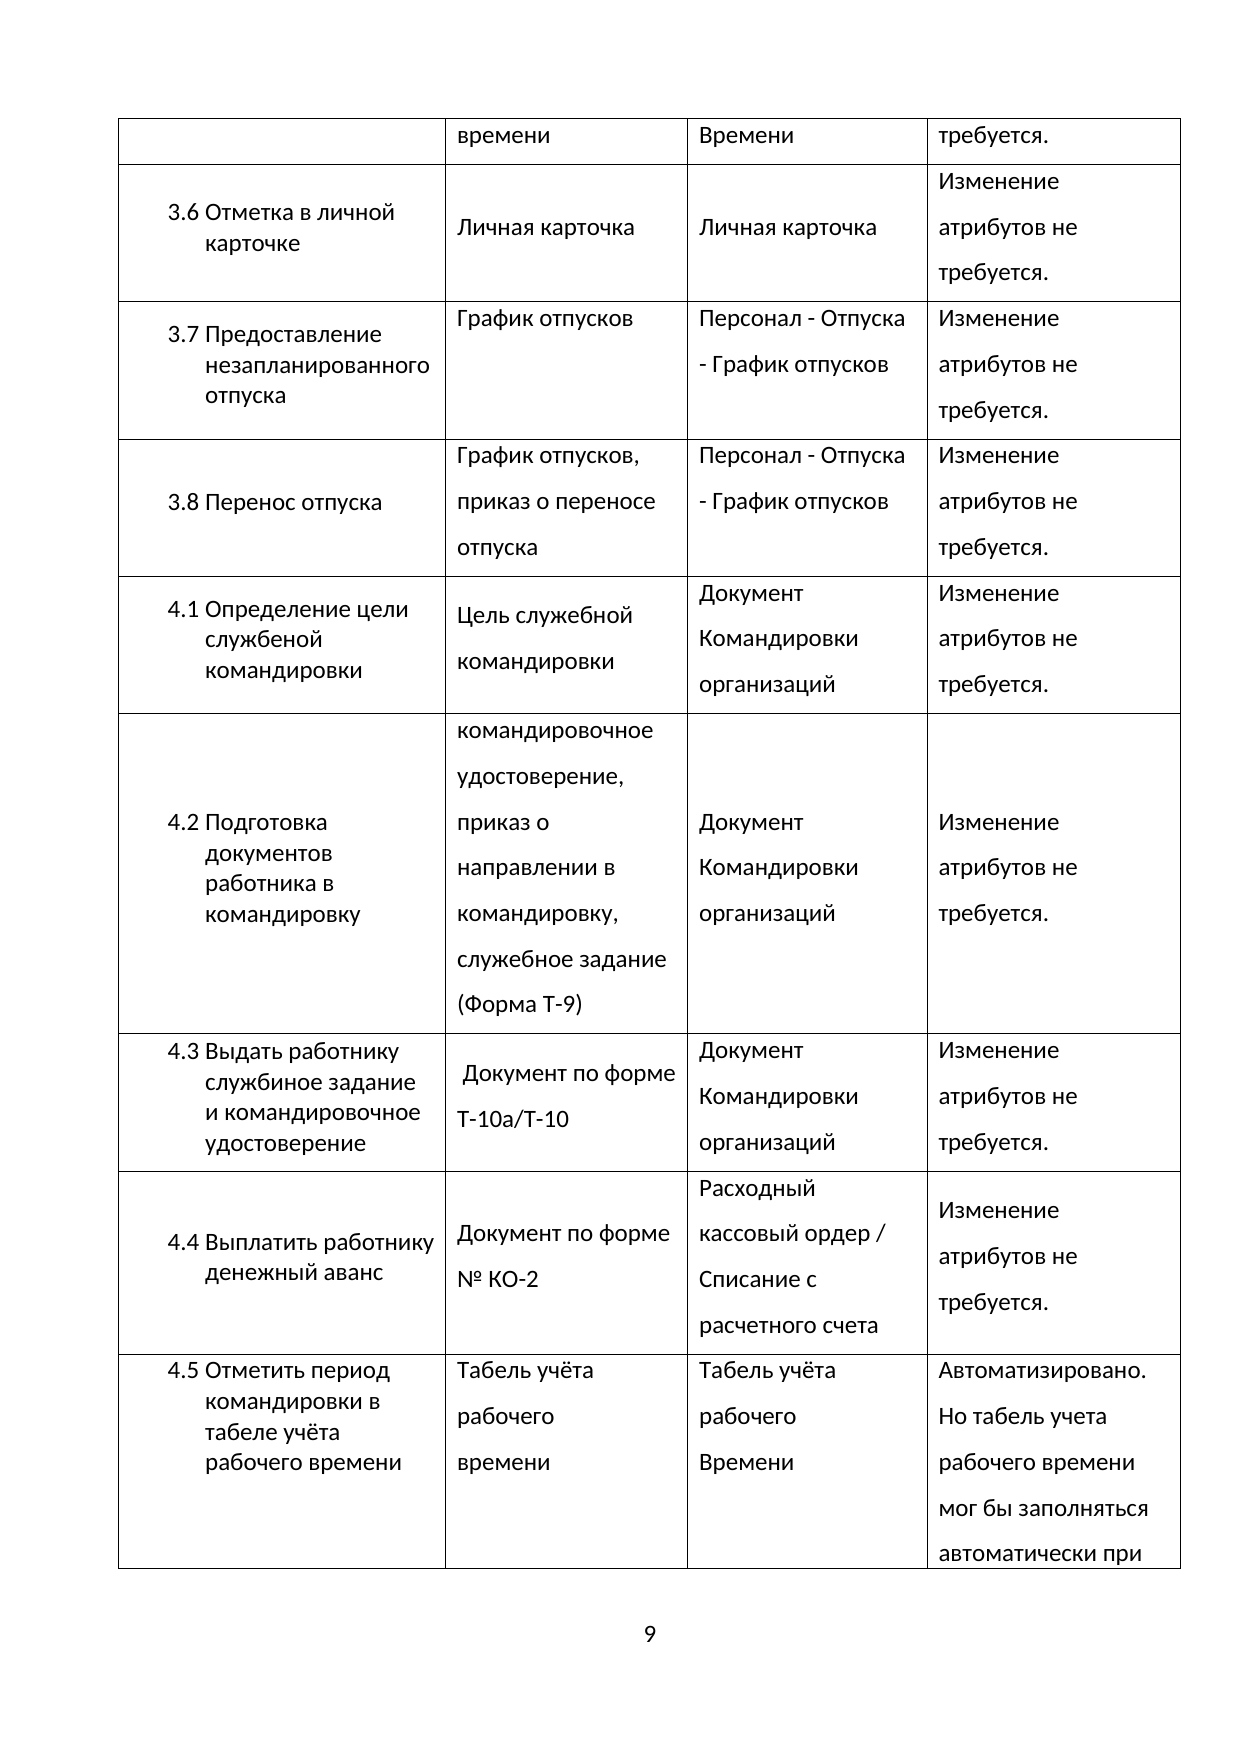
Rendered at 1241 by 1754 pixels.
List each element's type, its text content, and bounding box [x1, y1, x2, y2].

table_cell Документ Командировки организаций [688, 714, 927, 1033]
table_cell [446, 119, 687, 164]
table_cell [688, 1355, 927, 1568]
table_cell Выдать работнику службиное задание и командировочное удостоверение [119, 1034, 445, 1171]
table_cell Подготовка документов работника в командировку [119, 714, 445, 1033]
table_cell Персонал - Отпуска - График отпусков [688, 440, 927, 576]
table_cell Персонал - Отпуска - График отпусков [688, 302, 927, 438]
table_cell Выплатить работнику денежный аванс [119, 1172, 445, 1354]
table_cell Изменение атрибутов не требуется. [928, 714, 1180, 1033]
table_cell Изменение атрибутов не требуется. [928, 1034, 1180, 1171]
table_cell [928, 119, 1180, 164]
table_cell График отпусков, приказ о переносе отпуска [446, 440, 687, 576]
table_cell График отпусков [446, 302, 687, 438]
table_cell Документ Командировки организаций [688, 577, 927, 713]
table_cell Документ по форме № КО-2 [446, 1172, 687, 1354]
table_cell Изменение атрибутов не требуется. [928, 165, 1180, 301]
table_cell Личная карточка [446, 165, 687, 301]
table_cell Перенос отпуска [119, 440, 445, 576]
table_cell Изменение атрибутов не требуется. [928, 1172, 1180, 1354]
table_cell Документ Командировки организаций [688, 1034, 927, 1171]
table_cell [688, 119, 927, 164]
table_cell Определение цели службеной командировки [119, 577, 445, 713]
table_cell Изменение атрибутов не требуется. [928, 577, 1180, 713]
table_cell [446, 1355, 687, 1568]
table_cell Личная карточка [688, 165, 927, 301]
table_cell Документ по форме Т-10а/Т-10 [446, 1034, 687, 1171]
table_cell Изменение атрибутов не требуется. [928, 440, 1180, 576]
table_cell командировочное удостоверение, приказ о направлении в командировку, служебное задание (Форма Т-9) [446, 714, 687, 1033]
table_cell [928, 1355, 1180, 1568]
table_cell Предоставление незапланированного отпуска [119, 302, 445, 438]
table_cell Изменение атрибутов не требуется. [928, 302, 1180, 438]
table_cell Цель служебной командировки [446, 577, 687, 713]
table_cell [119, 1355, 445, 1568]
table_cell Расходный кассовый ордер / Списание с расчетного счета [688, 1172, 927, 1354]
table_cell Отметка в личной карточке [119, 165, 445, 301]
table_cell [119, 119, 445, 164]
